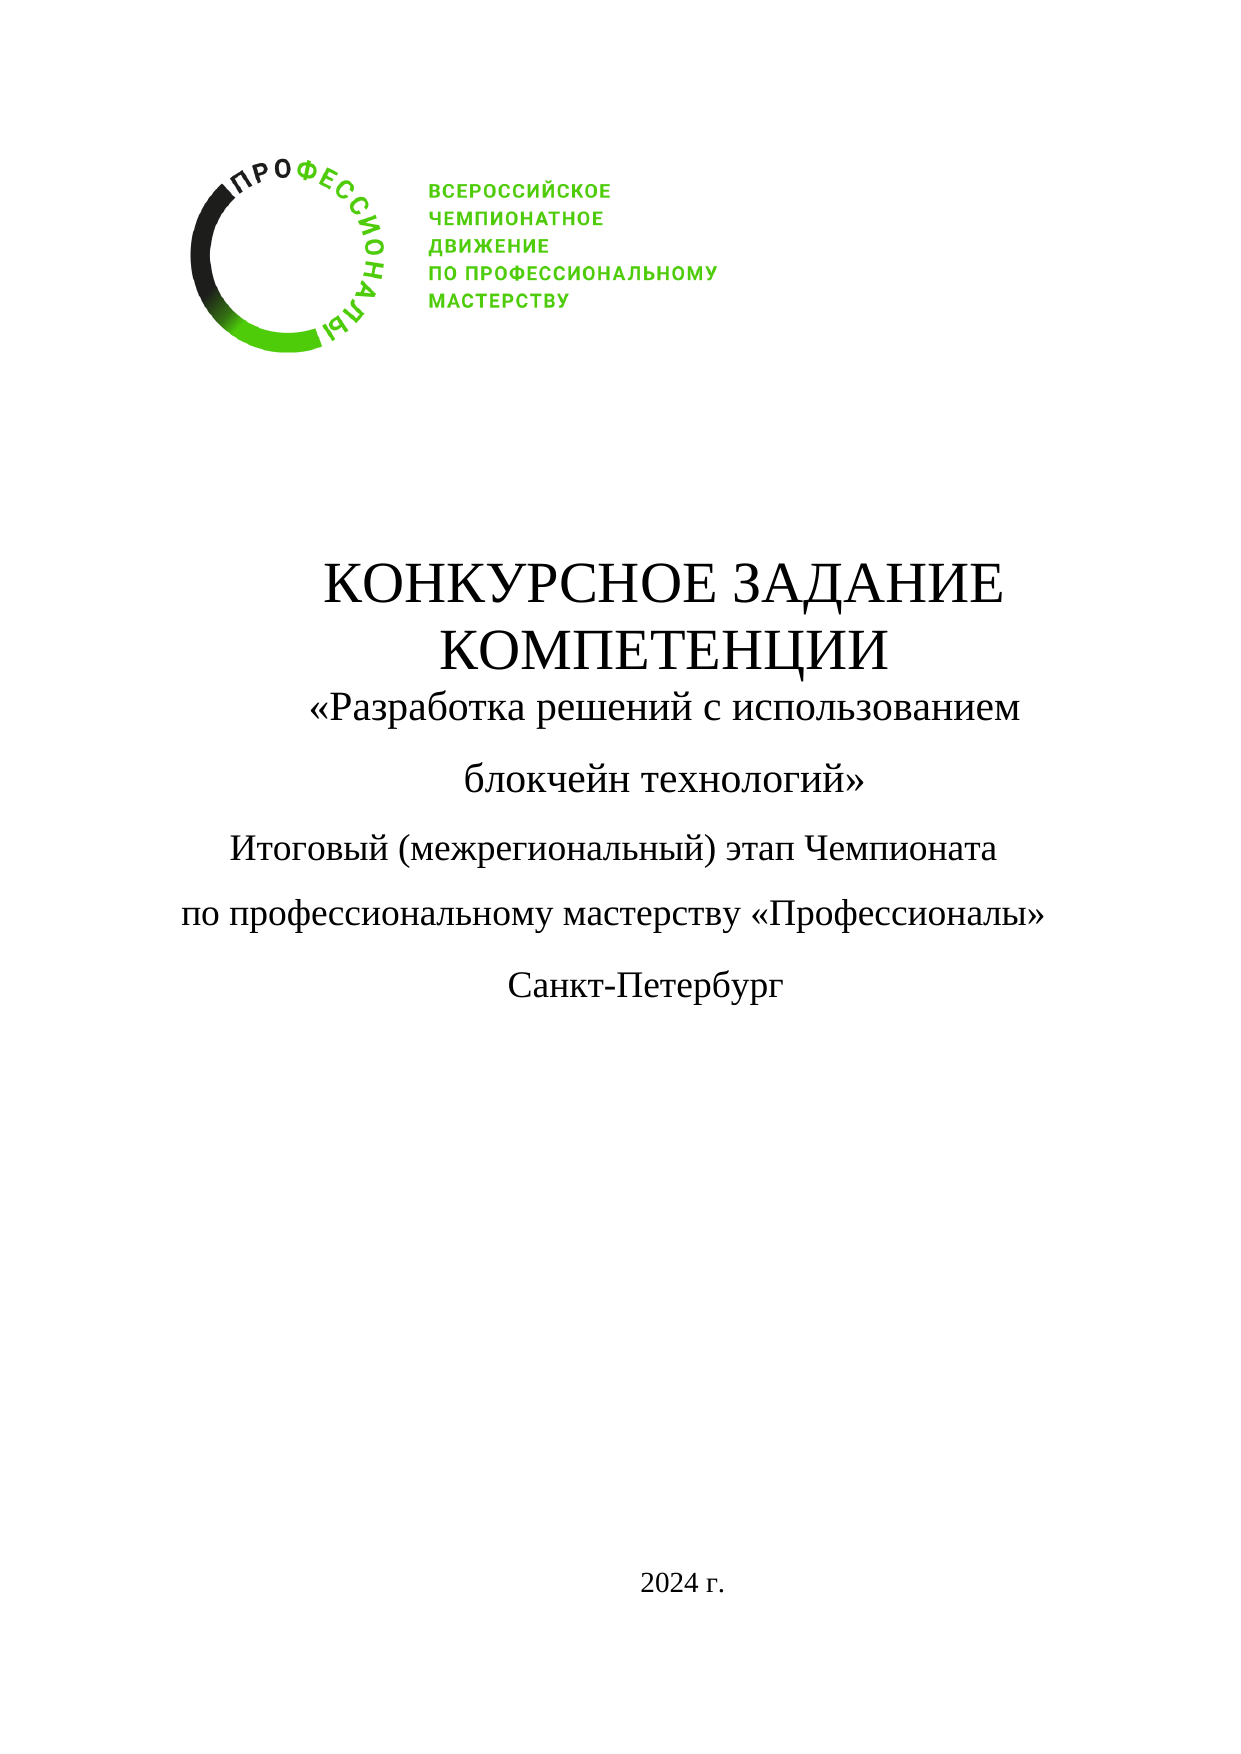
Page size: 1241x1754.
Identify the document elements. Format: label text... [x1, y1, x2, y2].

text «Разработка решений с использованием [177, 682, 1152, 730]
text 2024 г. [177, 1565, 1114, 1598]
picture [177, 149, 726, 361]
text блокчейн технологий» [177, 754, 1152, 802]
text по профессиональному мастерству «Профессионалы» [177, 890, 1050, 933]
text КОНКУРСНОЕ ЗАДАНИЕ КОМПЕТЕНЦИИ [177, 548, 1152, 682]
text Санкт-Петербург [177, 962, 1114, 1005]
text Итоговый (межрегиональный) этап Чемпионата [177, 826, 1050, 869]
